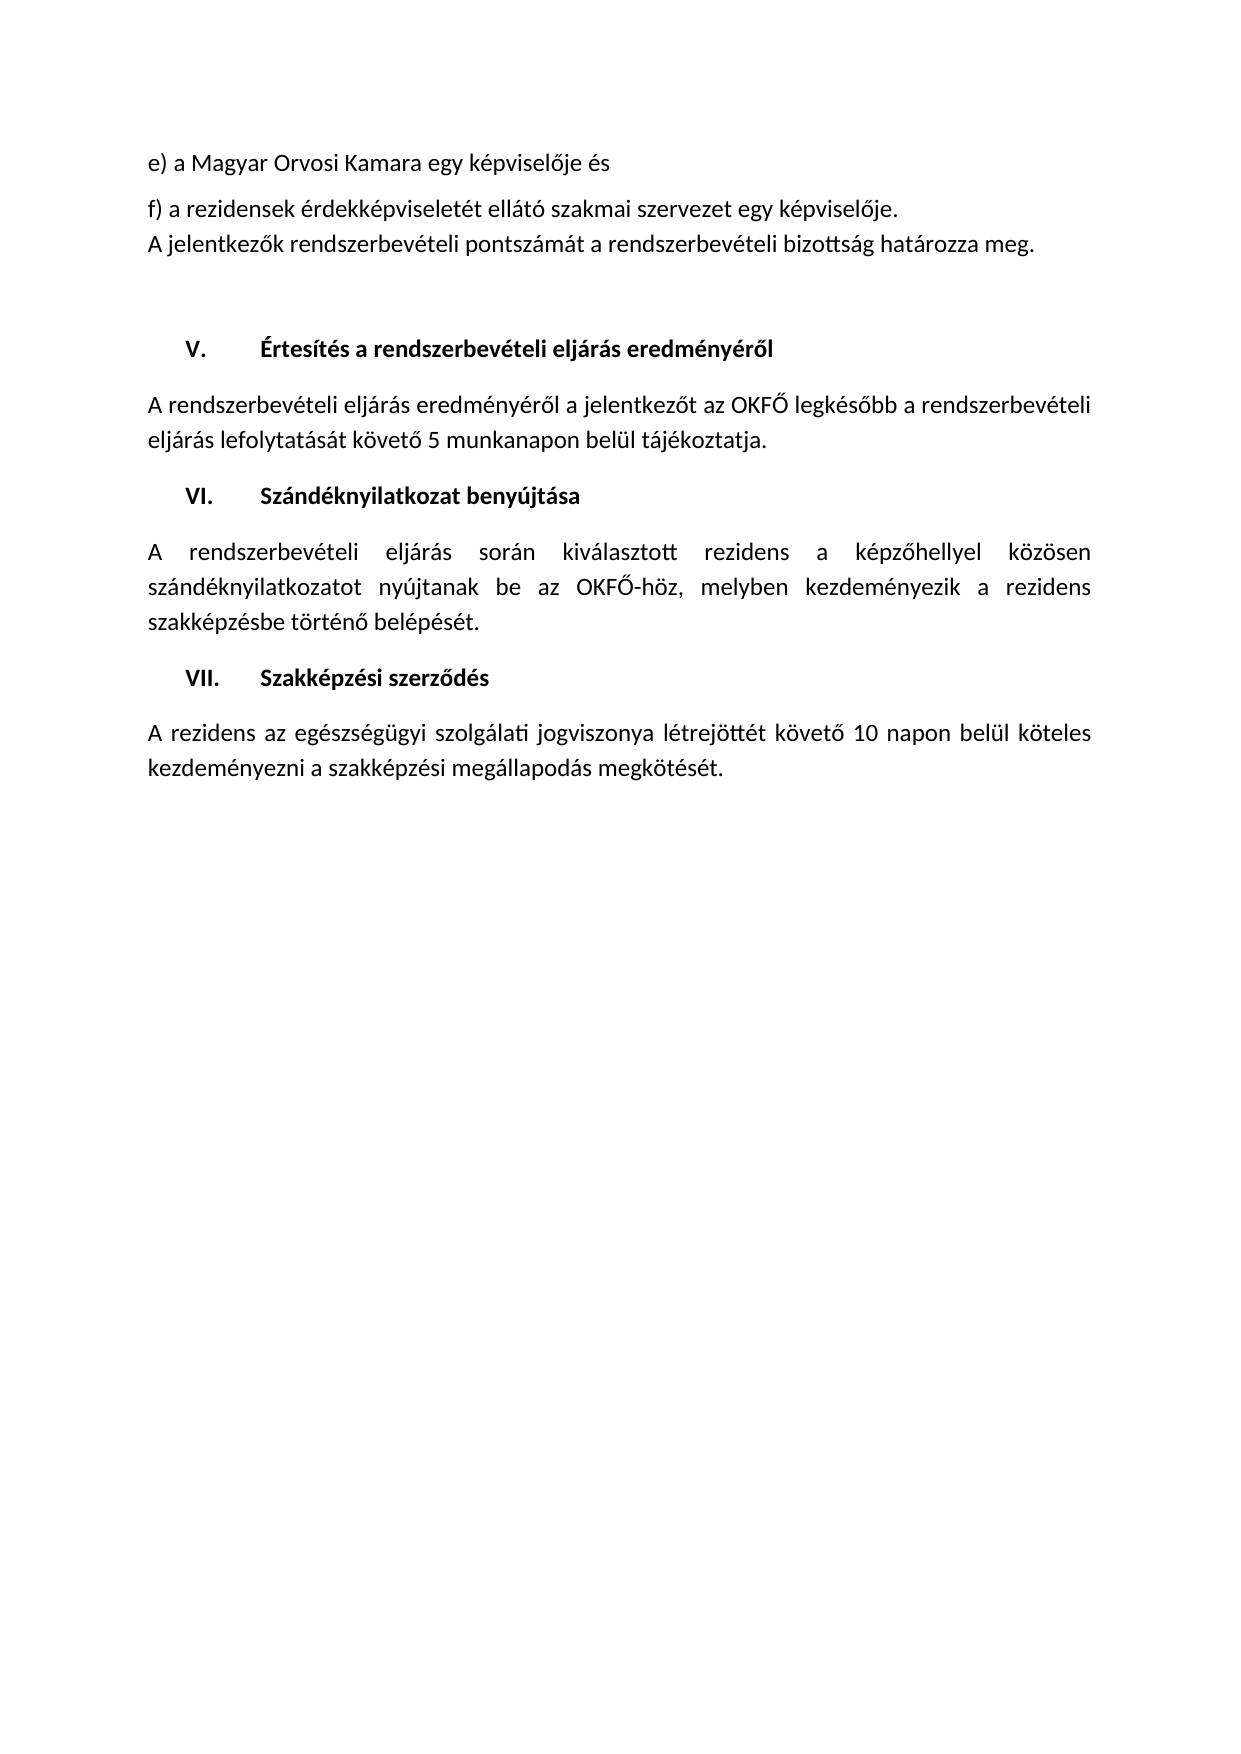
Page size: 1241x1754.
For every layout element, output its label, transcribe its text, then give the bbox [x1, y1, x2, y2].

list Értesítés a rendszerbevételi eljárás eredményéről [185, 333, 1093, 364]
text A rendszerbevételi eljárás során kiválasztott rezidens a képzőhellyel közösen szándéknyilatkozatot nyújtanak be az OKFŐ-höz, melyben kezdeményezik a rezidens szakképzésbe történő belépését. [148, 536, 1093, 636]
text A jelentkezők rendszerbevételi pontszámát a rendszerbevételi bizottság határozza meg. [148, 228, 1093, 259]
text A rezidens az egészségügyi szolgálati jogviszonya létrejöttét követő 10 napon belül köteles kezdeményezni a szakképzési megállapodás megkötését. [148, 717, 1093, 783]
list Szakképzési szerződés [185, 662, 1093, 692]
text A rendszerbevételi eljárás eredményéről a jelentkezőt az OKFŐ legkésőbb a rendszerbevételi eljárás lefolytatását követő 5 munkanapon belül tájékoztatja. [148, 389, 1093, 455]
text e) a Magyar Orvosi Kamara egy képviselője és [148, 148, 1093, 178]
list Szándéknyilatkozat benyújtása [185, 480, 1093, 511]
text f) a rezidensek érdekképviseletét ellátó szakmai szervezet egy képviselője. [148, 193, 1093, 224]
